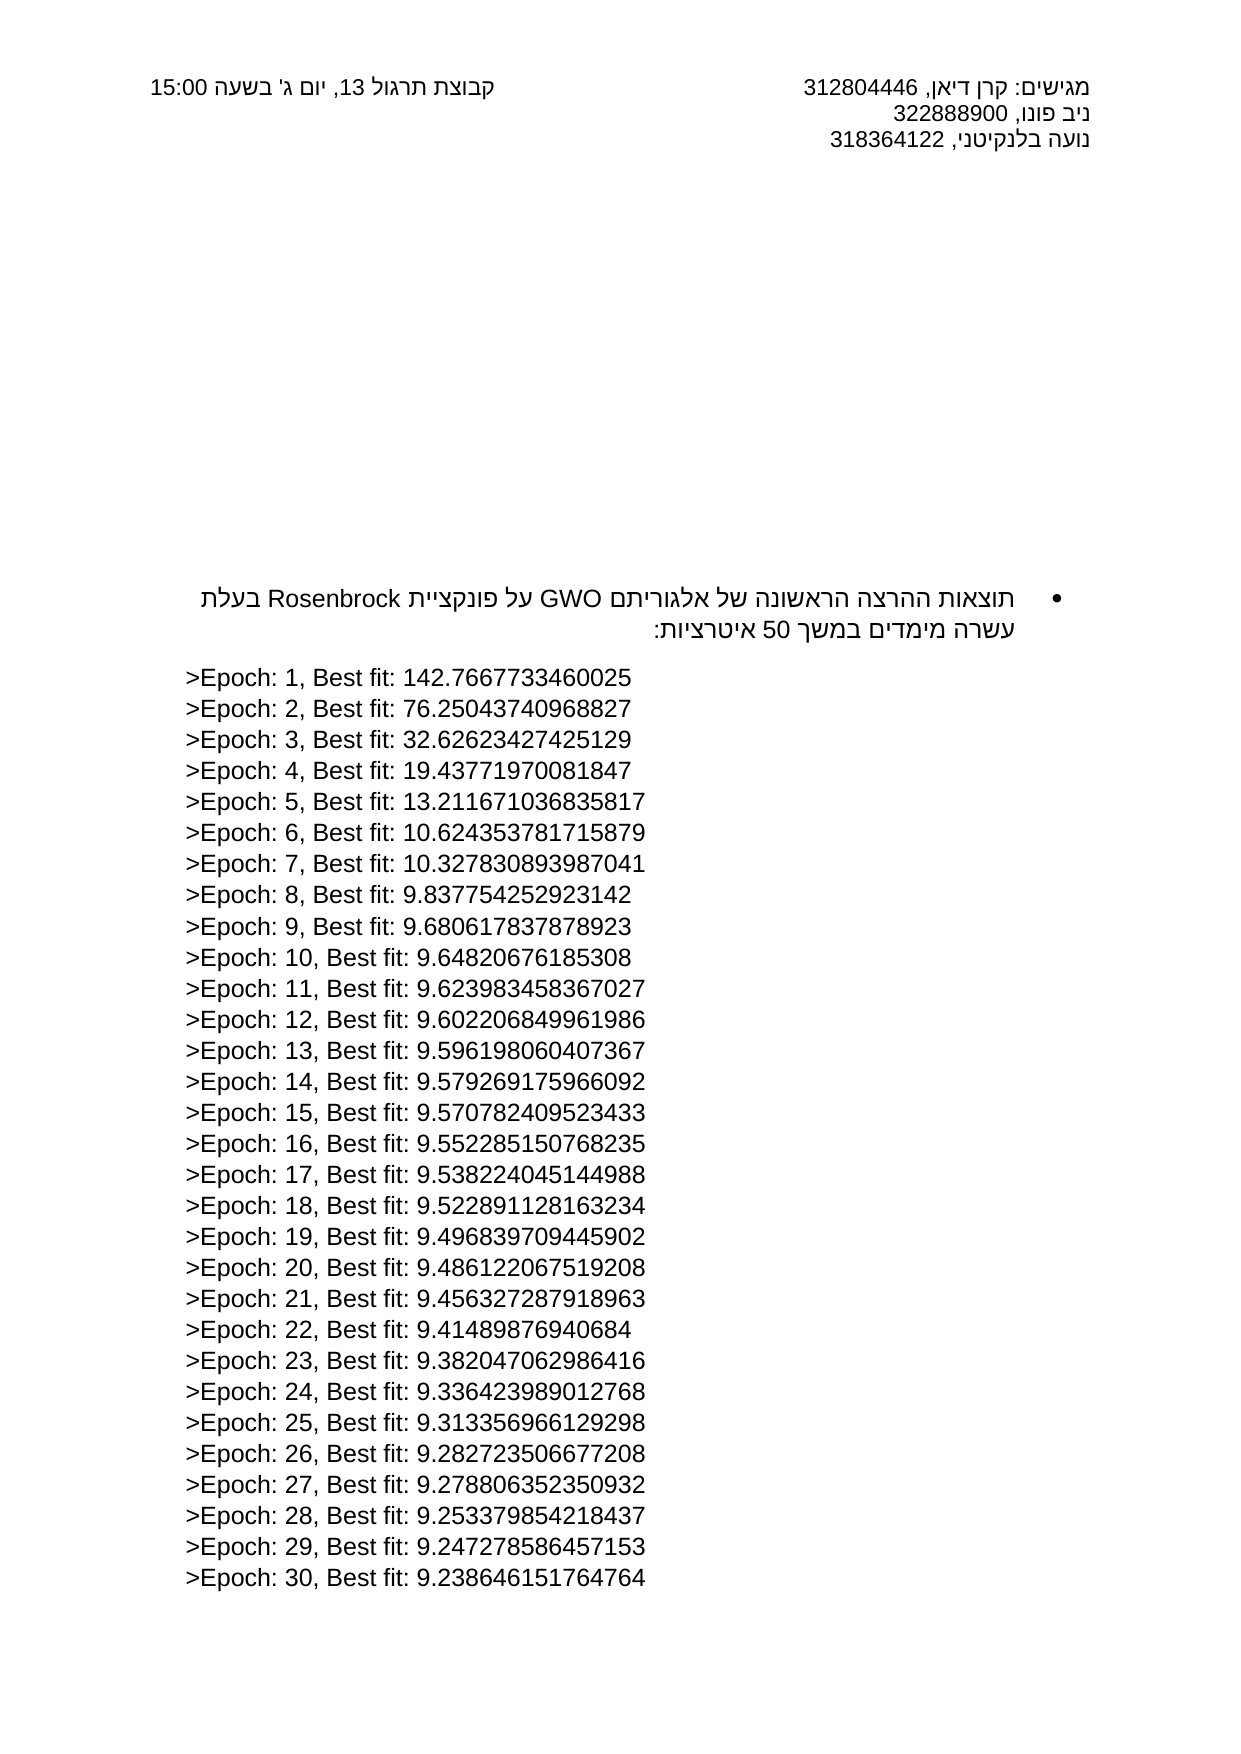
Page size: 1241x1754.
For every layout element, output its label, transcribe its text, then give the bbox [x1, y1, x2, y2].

list >Epoch: 24, Best fit: 9.336423989012768 [185, 1377, 1090, 1406]
list >Epoch: 1, Best fit: 142.7667733460025 >Epoch: 2, Best fit: 76.25043740968827 >Epoch: 3, Best fit: 32.62623427425129 >Epoch: 4, Best fit: 19.43771970081847 >Epoch: 5, Best fit: 13.211671036835817 >Epoch: 6, Best fit: 10.624353781715879 >Epoch: 7, Best fit: 10.327830893987041 >Epoch: 8, Best fit: 9.837754252923142 >Epoch: 9, Best fit: 9.680617837878923 >Epoch: 10, Best fit: 9.64820676185308 >Epoch: 11, Best fit: 9.623983458367027 >Epoch: 12, Best fit: 9.602206849961986 >Epoch: 13, Best fit: 9.596198060407367 >Epoch: 14, Best fit: 9.579269175966092 >Epoch: 15, Best fit: 9.570782409523433 >Epoch: 16, Best fit: 9.552285150768235 >Epoch: 17, Best fit: 9.538224045144988 >Epoch: 18, Best fit: 9.522891128163234 >Epoch: 19, Best fit: 9.496839709445902 >Epoch: 20, Best fit: 9.486122067519208 [185, 663, 1090, 1282]
list >Epoch: 21, Best fit: 9.456327287918963 [185, 1284, 1090, 1313]
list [185, 1408, 1090, 1592]
list תוצאות ההרצה הראשונה של אלגוריתם GWO על פונקציית Rosenbrock בעלת עשרה מימדים במשך 50 איטרציות: [150, 584, 1053, 644]
list >Epoch: 23, Best fit: 9.382047062986416 [185, 1346, 1090, 1375]
list >Epoch: 22, Best fit: 9.41489876940684 [185, 1315, 1090, 1344]
